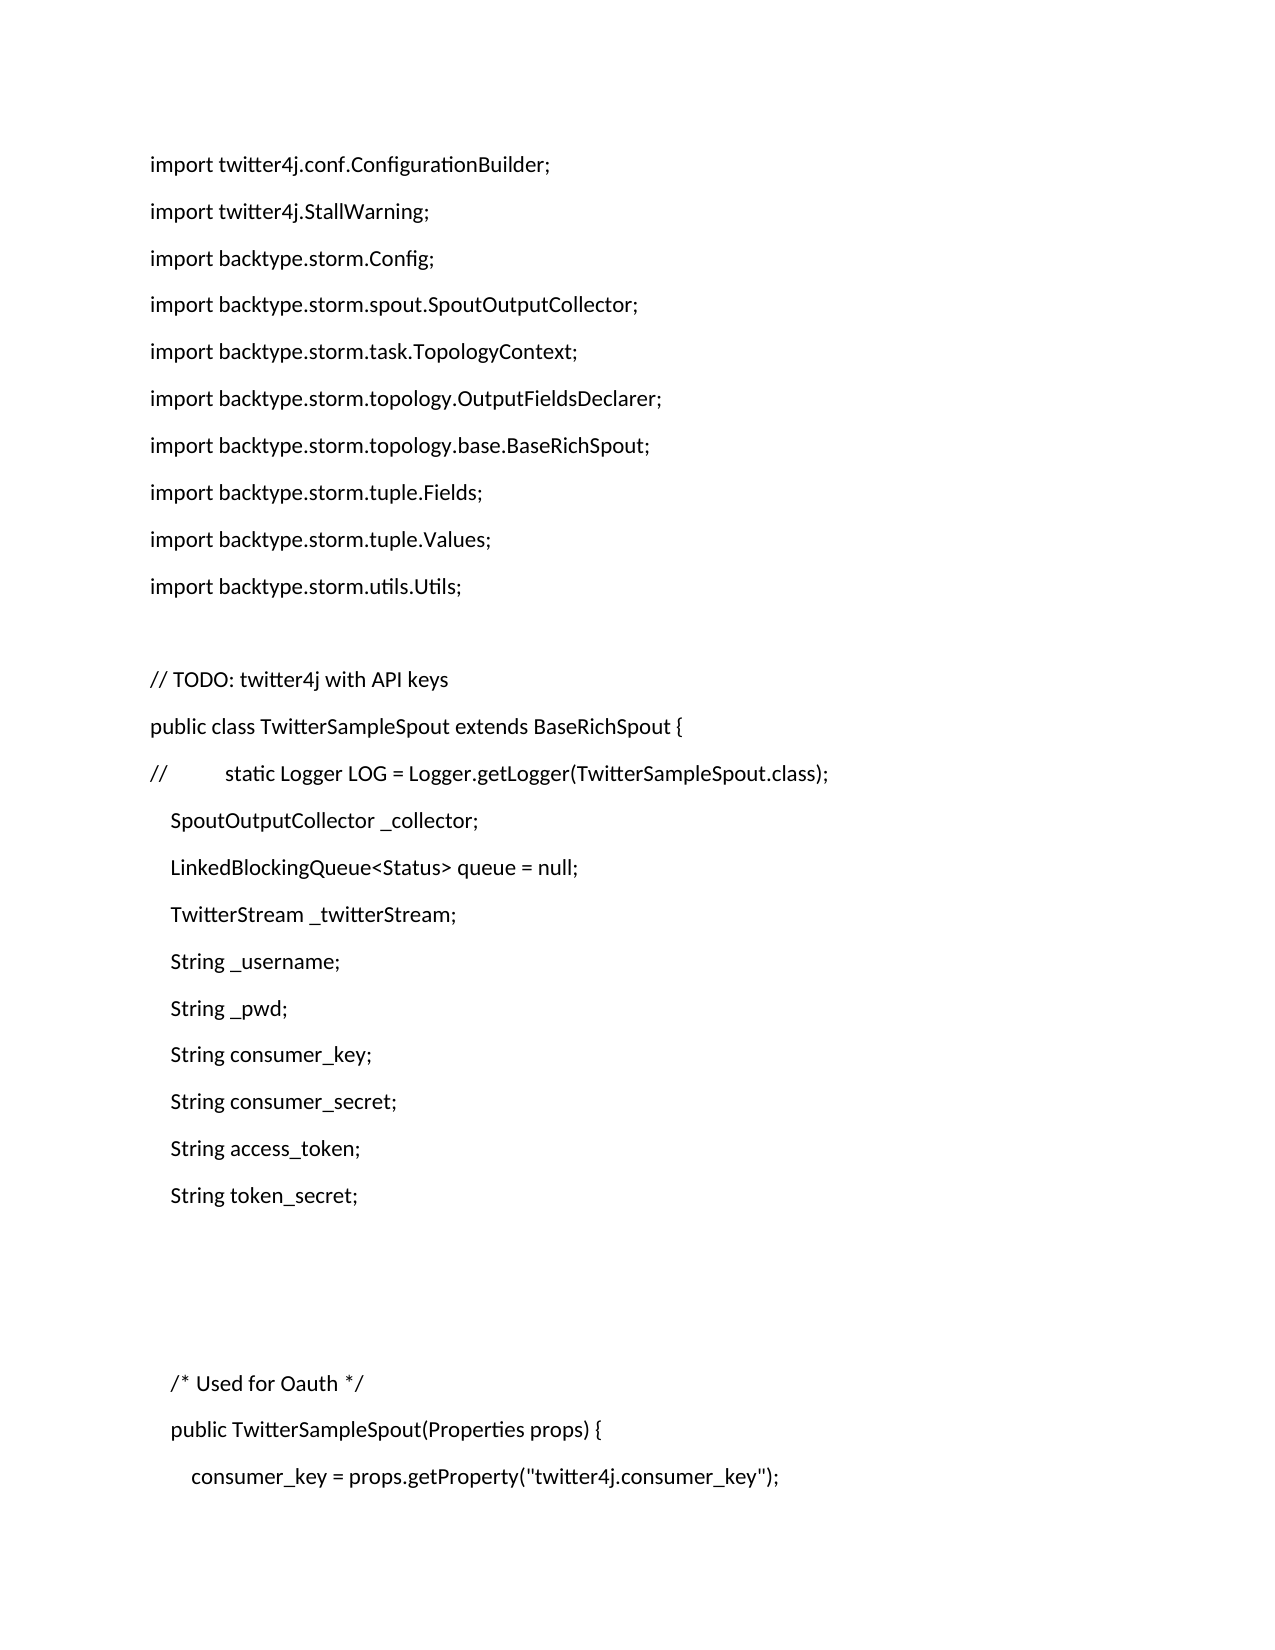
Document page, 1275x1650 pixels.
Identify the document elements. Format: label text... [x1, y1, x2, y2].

text import backtype.storm.Config; [150, 244, 1125, 272]
text import twitter4j.conf.ConfigurationBuilder; [150, 150, 1125, 178]
text import backtype.storm.tuple.Fields; [150, 478, 1125, 506]
text TwitterStream _twitterStream; [150, 900, 1125, 928]
text import backtype.storm.utils.Utils; [150, 572, 1125, 600]
text String access_token; [150, 1134, 1125, 1162]
text String token_secret; [150, 1181, 1125, 1209]
text import backtype.storm.task.TopologyContext; [150, 337, 1125, 366]
text consumer_key = props.getProperty("twitter4j.consumer_key"); [150, 1462, 1125, 1491]
text import backtype.storm.topology.OutputFieldsDeclarer; [150, 384, 1125, 412]
text LinkedBlockingQueue<Status> queue = null; [150, 853, 1125, 881]
text String _pwd; [150, 994, 1125, 1022]
text import backtype.storm.topology.base.BaseRichSpout; [150, 431, 1125, 459]
text public TwitterSampleSpout(Properties props) { [150, 1416, 1125, 1444]
text SpoutOutputCollector _collector; [150, 806, 1125, 834]
text String consumer_key; [150, 1041, 1125, 1069]
text import backtype.storm.tuple.Values; [150, 525, 1125, 553]
text String consumer_secret; [150, 1087, 1125, 1116]
text /* Used for Oauth */ [150, 1369, 1125, 1397]
text // static Logger LOG = Logger.getLogger(TwitterSampleSpout.class); [150, 759, 1125, 787]
text import twitter4j.StallWarning; [150, 197, 1125, 225]
text public class TwitterSampleSpout extends BaseRichSpout { [150, 712, 1125, 741]
text import backtype.storm.spout.SpoutOutputCollector; [150, 291, 1125, 319]
text // TODO: twitter4j with API keys [150, 666, 1125, 694]
text String _username; [150, 947, 1125, 975]
